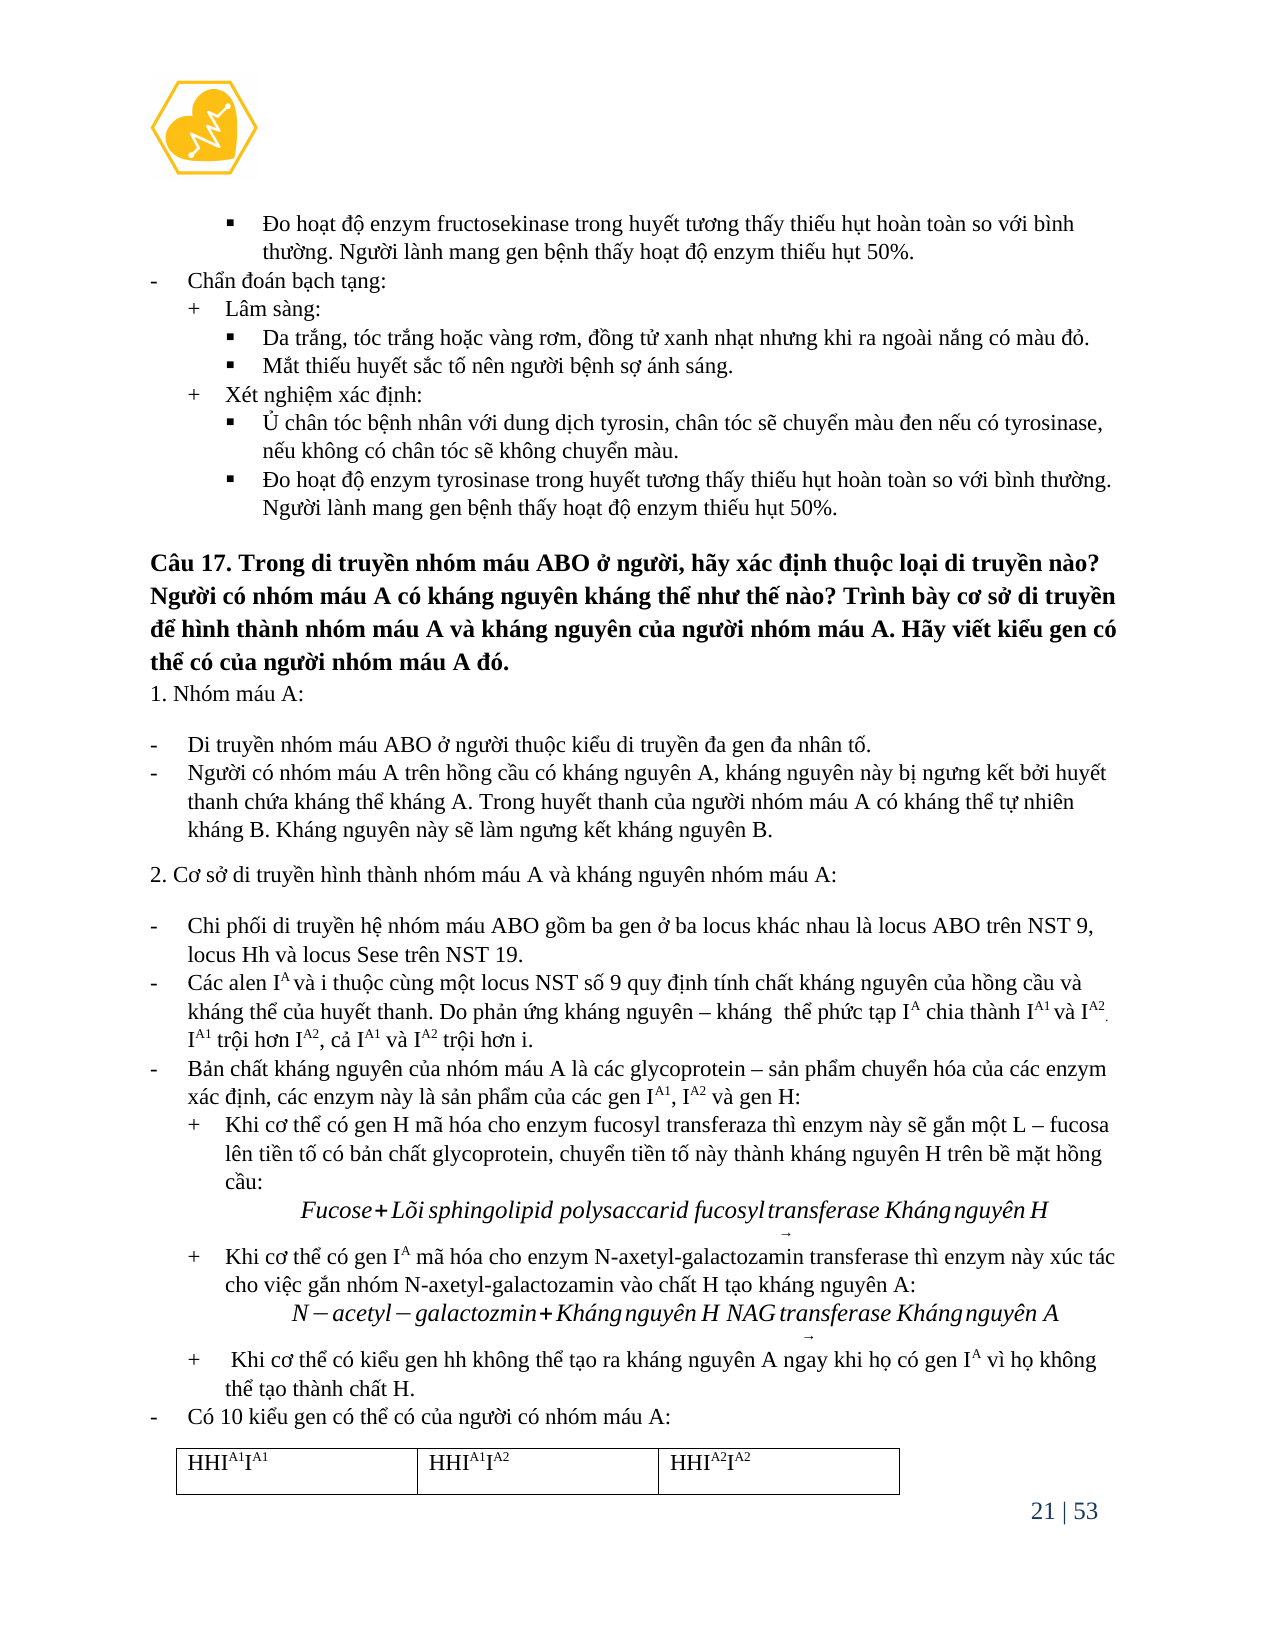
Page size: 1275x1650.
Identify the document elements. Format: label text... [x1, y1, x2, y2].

list Các alen IA và i thuộc cùng một locus NST số 9 quy định tính chất kháng nguyên của hồng cầu và kháng thể của huyết thanh. Do phản ứng kháng nguyên – kháng thể phức tạp IA chia thành IA1 và IA2. IA1 trội hơn IA2, cả IA1 và IA2 trội hơn i. [150, 969, 1125, 1052]
list Lâm sàng: [187, 295, 1125, 322]
list Đo hoạt độ enzym fructosekinase trong huyết tương thấy thiếu hụt hoàn toàn so với bình thường. Người lành mang gen bệnh thấy hoạt độ enzym thiếu hụt 50%. [225, 210, 1125, 265]
table_header HHIA1IA2 [418, 1449, 658, 1494]
table_header HHIA1IA1 [177, 1449, 417, 1494]
list Xét nghiệm xác định: [187, 381, 1125, 407]
list Di truyền nhóm máu ABO ở người thuộc kiểu di truyền đa gen đa nhân tố. [150, 731, 1125, 757]
text 1. Nhóm máu A: [150, 680, 1125, 706]
list Khi cơ thể có kiểu gen hh không thể tạo ra kháng nguyên A ngay khi họ có gen IA vì họ không thể tạo thành chất H. [187, 1346, 1125, 1401]
list Ủ chân tóc bệnh nhân với dung dịch tyrosin, chân tóc sẽ chuyển màu đen nếu có tyrosinase, nếu không có chân tóc sẽ không chuyển màu. [225, 409, 1125, 464]
list Đo hoạt độ enzym tyrosinase trong huyết tương thấy thiếu hụt hoàn toàn so với bình thường. Người lành mang gen bệnh thấy hoạt độ enzym thiếu hụt 50%. [225, 466, 1125, 521]
list Có 10 kiểu gen có thể có của người có nhóm máu A: [150, 1403, 1125, 1429]
list Chi phối di truyền hệ nhóm máu ABO gồm ba gen ở ba locus khác nhau là locus ABO trên NST 9, locus Hh và locus Sese trên NST 19. [150, 912, 1125, 967]
picture [150, 73, 258, 182]
list Bản chất kháng nguyên của nhóm máu A là các glycoprotein – sản phẩm chuyển hóa của các enzym xác định, các enzym này là sản phẩm của các gen IA1, IA2 và gen H: [150, 1054, 1125, 1109]
list Da trắng, tóc trắng hoặc vàng rơm, đồng tử xanh nhạt nhưng khi ra ngoài nắng có màu đỏ. [225, 324, 1125, 350]
list Khi cơ thể có gen IA mã hóa cho enzym N-axetyl-galactozamin transferase thì enzym này xúc tác cho việc gắn nhóm N-axetyl-galactozamin vào chất H tạo kháng nguyên A: [187, 1243, 1125, 1298]
list Người có nhóm máu A trên hồng cầu có kháng nguyên A, kháng nguyên này bị ngưng kết bởi huyết thanh chứa kháng thể kháng A. Trong huyết thanh của người nhóm máu A có kháng thể tự nhiên kháng B. Kháng nguyên này sẽ làm ngưng kết kháng nguyên B. [150, 759, 1125, 843]
list Chẩn đoán bạch tạng: [150, 267, 1125, 293]
table_header HHIA2IA2 [659, 1449, 899, 1494]
text 2. Cơ sở di truyền hình thành nhóm máu A và kháng nguyên nhóm máu A: [150, 861, 1125, 888]
list Khi cơ thể có gen H mã hóa cho enzym fucosyl transferaza thì enzym này sẽ gắn một L – fucosa lên tiền tố có bản chất glycoprotein, chuyển tiền tố này thành kháng nguyên H trên bề mặt hồng cầu: [187, 1111, 1125, 1195]
subtitle Câu 17. Trong di truyền nhóm máu ABO ở người, hãy xác định thuộc loại di truyền nào? Người có nhóm máu A có kháng nguyên kháng thể như thế nào? Trình bày cơ sở di truyền để hình thành nhóm máu A và kháng nguyên của người nhóm máu A. Hãy viết kiểu gen có thể có của người nhóm máu A đó. [150, 548, 1125, 676]
list Mắt thiếu huyết sắc tố nên người bệnh sợ ánh sáng. [225, 352, 1125, 378]
